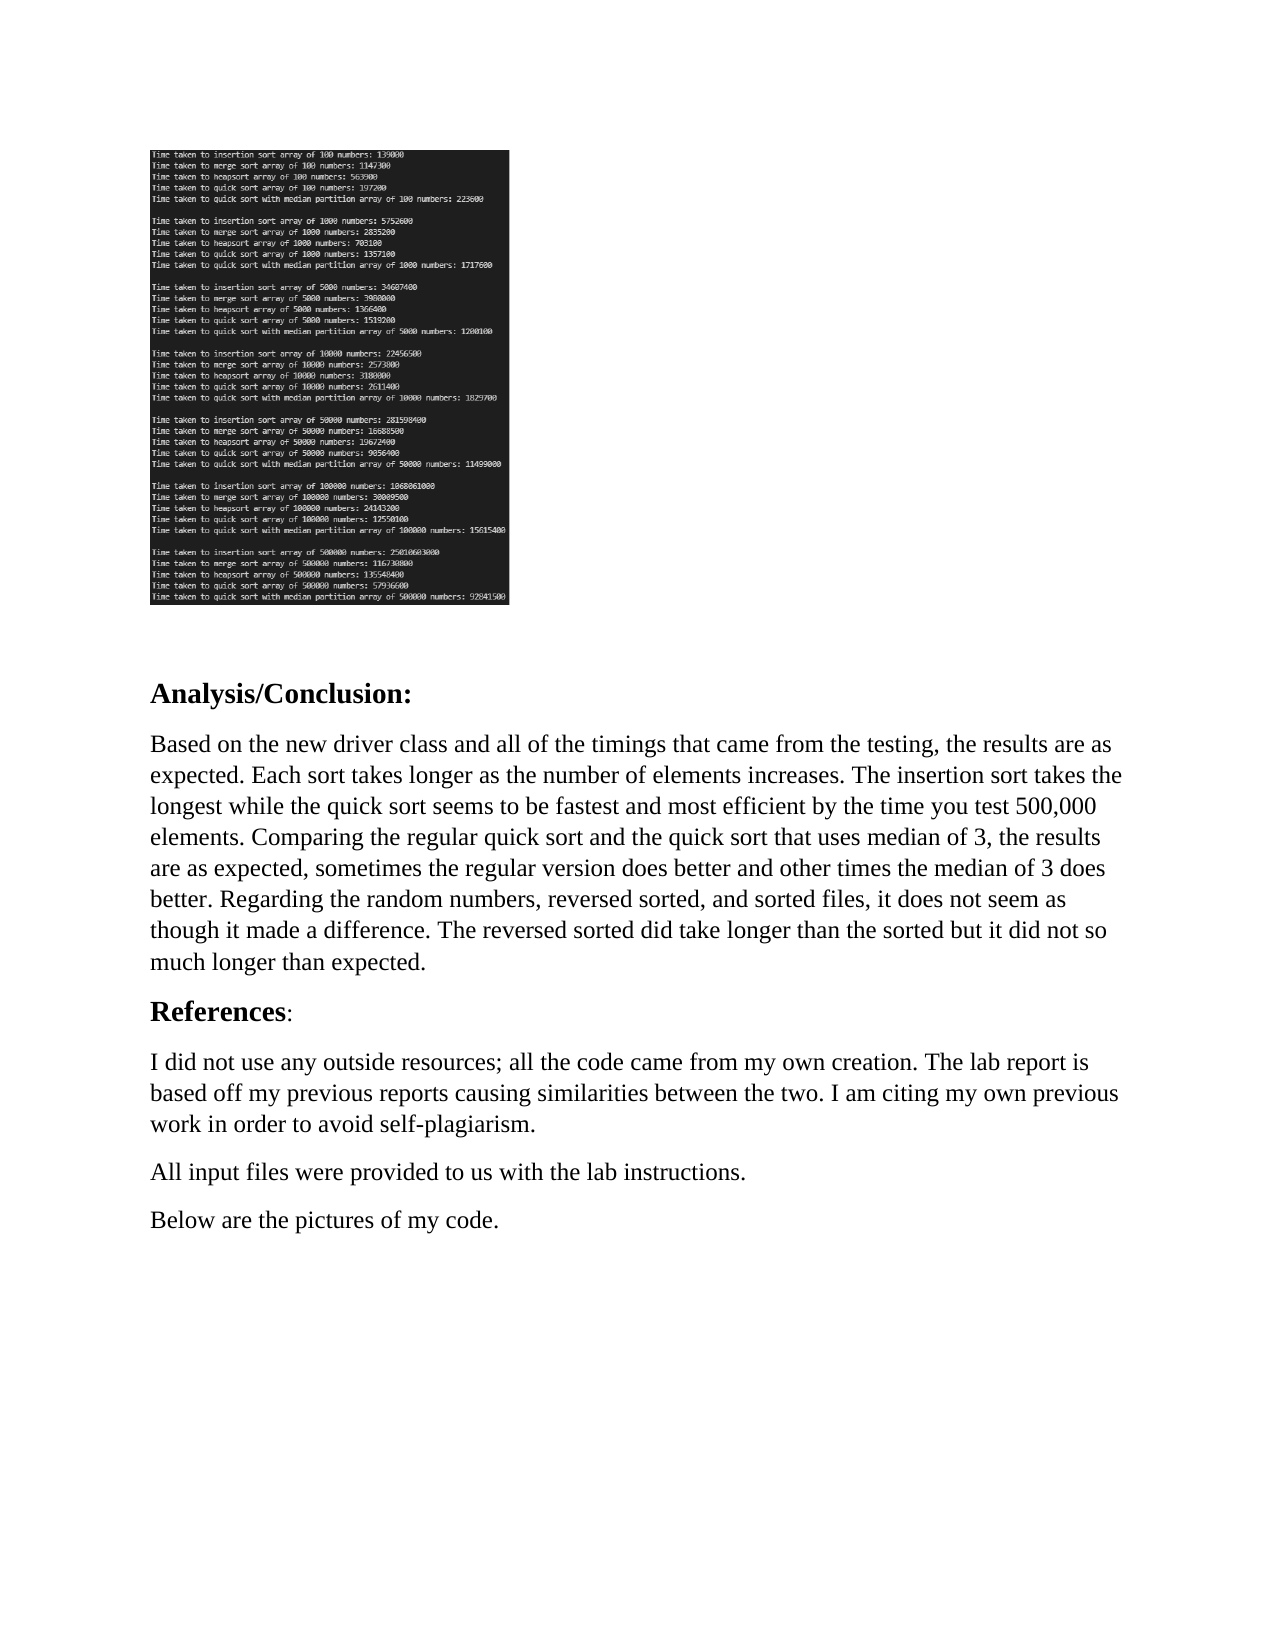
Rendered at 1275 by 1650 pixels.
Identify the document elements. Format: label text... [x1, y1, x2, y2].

text References: [150, 994, 1125, 1028]
text I did not use any outside resources; all the code came from my own creation. The lab report is based off my previous reports causing similarities between the two. I am citing my own previous work in order to avoid self-plagiarism. [150, 1047, 1125, 1138]
text Analysis/Conclusion: [150, 677, 1125, 710]
text Based on the new driver class and all of the timings that came from the testing, the results are as expected. Each sort takes longer as the number of elements increases. The insertion sort takes the longest while the quick sort seems to be fastest and most efficient by the time you test 500,000 elements. Comparing the regular quick sort and the quick sort that uses median of 3, the results are as expected, sometimes the regular version does better and other times the median of 3 does better. Regarding the random numbers, reversed sorted, and sorted files, it does not seem as though it made a difference. The reversed sorted did take longer than the sorted but it did not so much longer than expected. [150, 729, 1125, 975]
text Below are the pictures of my code. [150, 1205, 1125, 1233]
picture [150, 150, 510, 605]
text All input files were provided to us with the lab instructions. [150, 1157, 1125, 1186]
